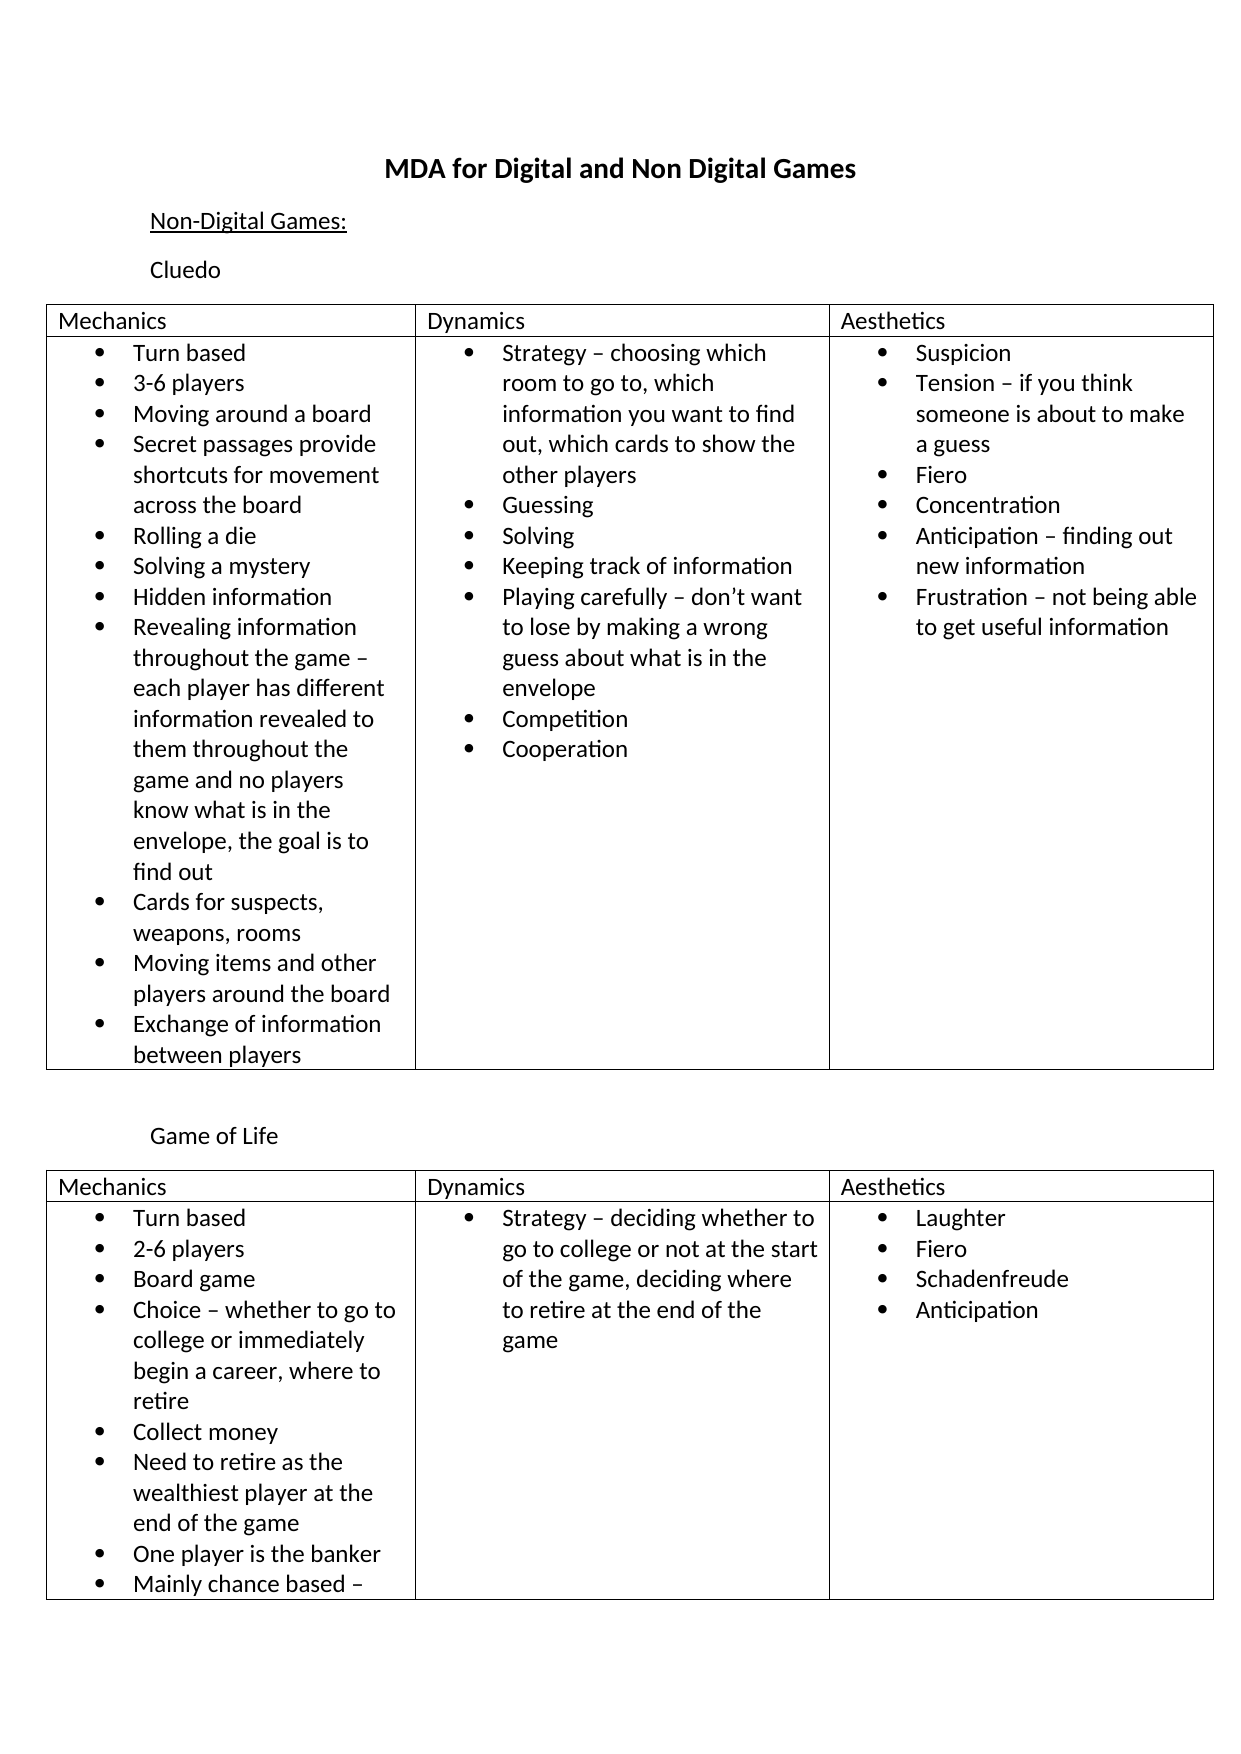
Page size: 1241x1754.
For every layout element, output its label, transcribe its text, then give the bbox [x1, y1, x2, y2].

table_cell Strategy – choosing which room to go to, which information you want to find out, which cards to show the other players Guessing Solving Keeping track of information Playing carefully – don’t want to lose by making a wrong guess about what is in the envelope Competition Cooperation [416, 337, 829, 1069]
table_cell Turn based 3-6 players Moving around a board Secret passages provide shortcuts for movement across the board Rolling a die Solving a mystery Hidden information Revealing information throughout the game – each player has different information revealed to them throughout the game and no players know what is in the envelope, the goal is to find out Cards for suspects, weapons, rooms Moving items and other players around the board Exchange of information between players [47, 337, 415, 1069]
table_header Aesthetics [830, 305, 1213, 336]
text Cluedo [150, 255, 1090, 285]
table_header Dynamics [416, 305, 829, 336]
text Non-Digital Games: [150, 205, 1090, 236]
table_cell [830, 1202, 1213, 1599]
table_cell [416, 1202, 829, 1599]
table_cell Suspicion Tension – if you think someone is about to make a guess Fiero Concentration Anticipation – finding out new information Frustration – not being able to get useful information [830, 337, 1213, 1069]
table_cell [47, 1202, 415, 1599]
table_header Mechanics [47, 305, 415, 336]
text Game of Life [150, 1120, 1090, 1151]
table_header Mechanics [47, 1171, 415, 1201]
table_header Dynamics [416, 1171, 829, 1201]
table_header Aesthetics [830, 1171, 1213, 1201]
text MDA for Digital and Non Digital Games [150, 150, 1090, 186]
